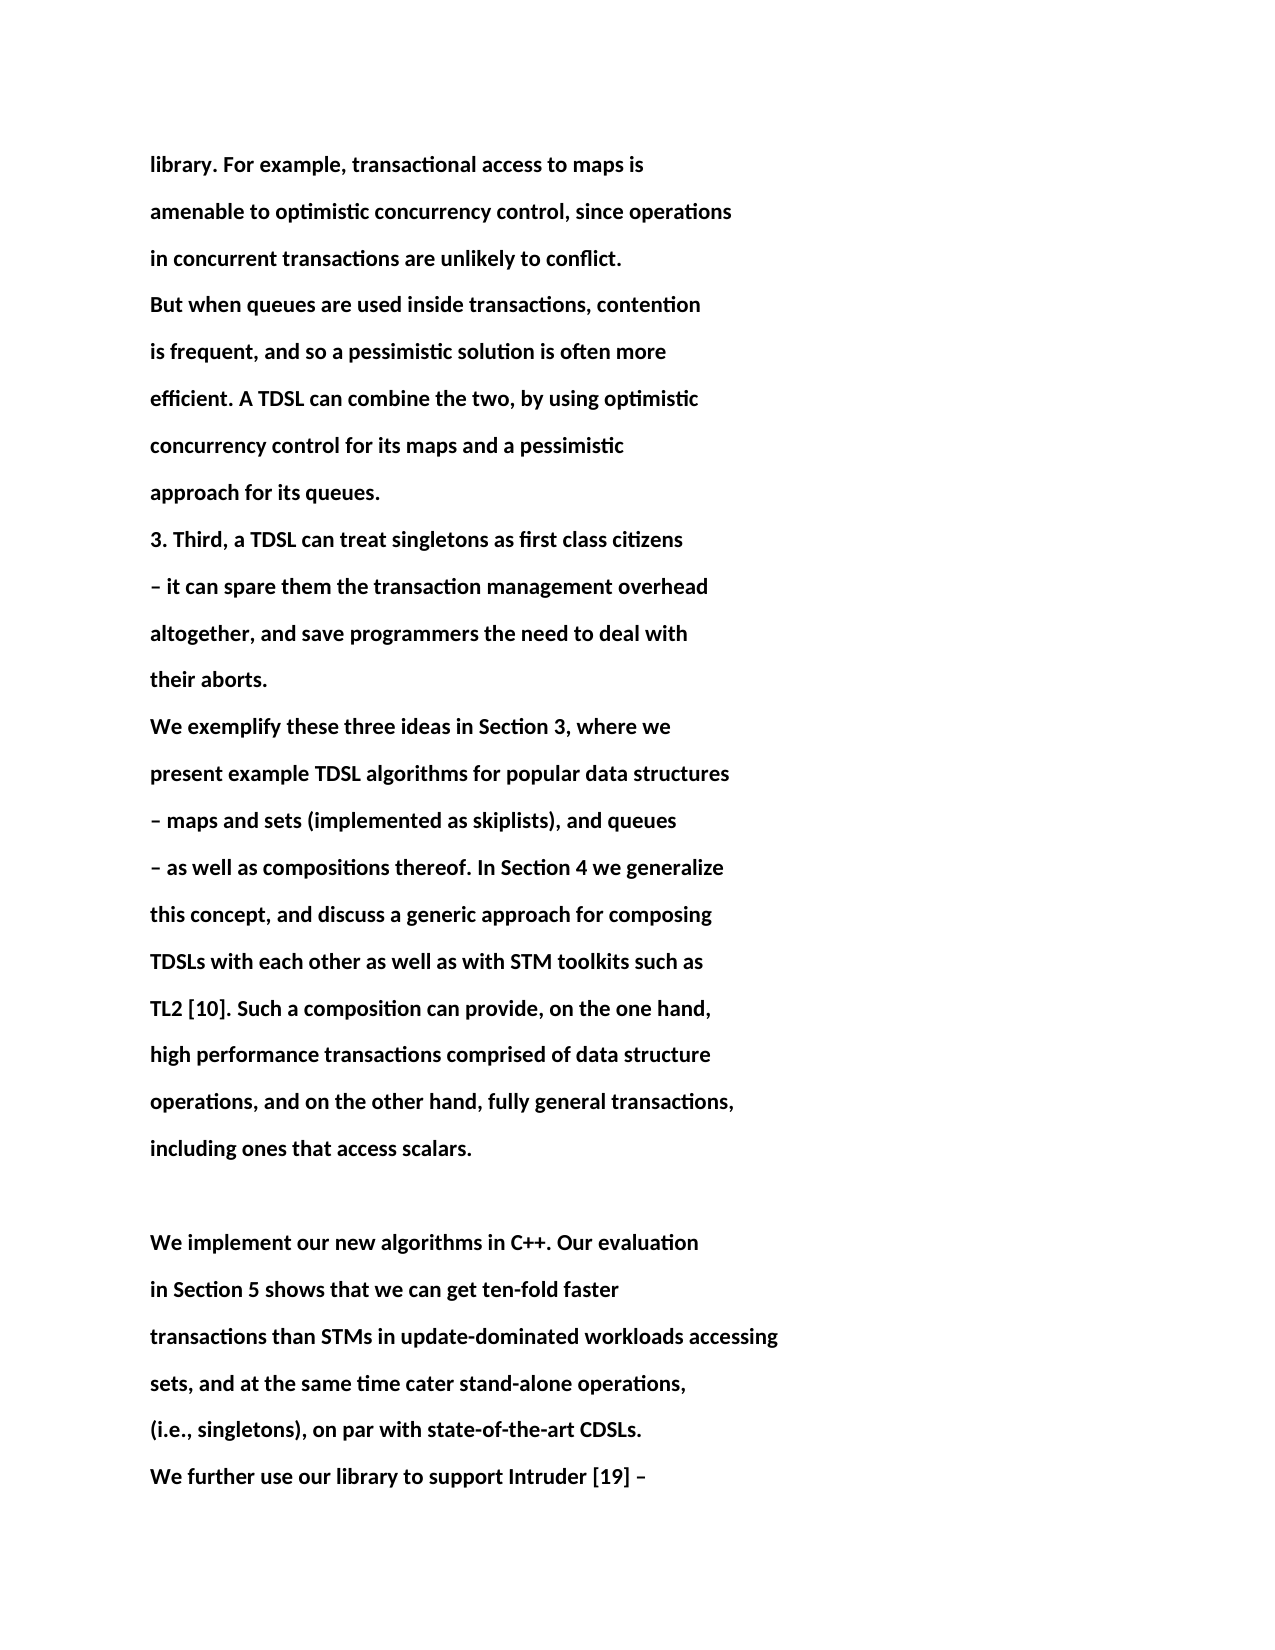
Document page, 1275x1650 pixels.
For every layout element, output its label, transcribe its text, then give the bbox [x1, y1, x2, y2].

text approach for its queues. [150, 478, 1125, 506]
text TDSLs with each other as well as with STM toolkits such as [150, 947, 1125, 975]
text We further use our library to support Intruder [19] – [150, 1462, 1125, 1491]
text transactions than STMs in update-dominated workloads accessing [150, 1322, 1125, 1350]
text – as well as compositions thereof. In Section 4 we generalize [150, 853, 1125, 881]
text in concurrent transactions are unlikely to conflict. [150, 244, 1125, 272]
text sets, and at the same time cater stand-alone operations, [150, 1369, 1125, 1397]
text is frequent, and so a pessimistic solution is often more [150, 337, 1125, 366]
text We exemplify these three ideas in Section 3, where we [150, 712, 1125, 741]
text efficient. A TDSL can combine the two, by using optimistic [150, 384, 1125, 412]
text in Section 5 shows that we can get ten-fold faster [150, 1275, 1125, 1303]
text (i.e., singletons), on par with state-of-the-art CDSLs. [150, 1416, 1125, 1444]
text including ones that access scalars. [150, 1134, 1125, 1162]
text this concept, and discuss a generic approach for composing [150, 900, 1125, 928]
text altogether, and save programmers the need to deal with [150, 619, 1125, 647]
text operations, and on the other hand, fully general transactions, [150, 1087, 1125, 1116]
text – maps and sets (implemented as skiplists), and queues [150, 806, 1125, 834]
text We implement our new algorithms in C++. Our evaluation [150, 1228, 1125, 1256]
text their aborts. [150, 666, 1125, 694]
text But when queues are used inside transactions, contention [150, 291, 1125, 319]
text – it can spare them the transaction management overhead [150, 572, 1125, 600]
text TL2 [10]. Such a composition can provide, on the one hand, [150, 994, 1125, 1022]
text amenable to optimistic concurrency control, since operations [150, 197, 1125, 225]
text concurrency control for its maps and a pessimistic [150, 431, 1125, 459]
text high performance transactions comprised of data structure [150, 1041, 1125, 1069]
text present example TDSL algorithms for popular data structures [150, 759, 1125, 787]
text 3. Third, a TDSL can treat singletons as first class citizens [150, 525, 1125, 553]
text library. For example, transactional access to maps is [150, 150, 1125, 178]
